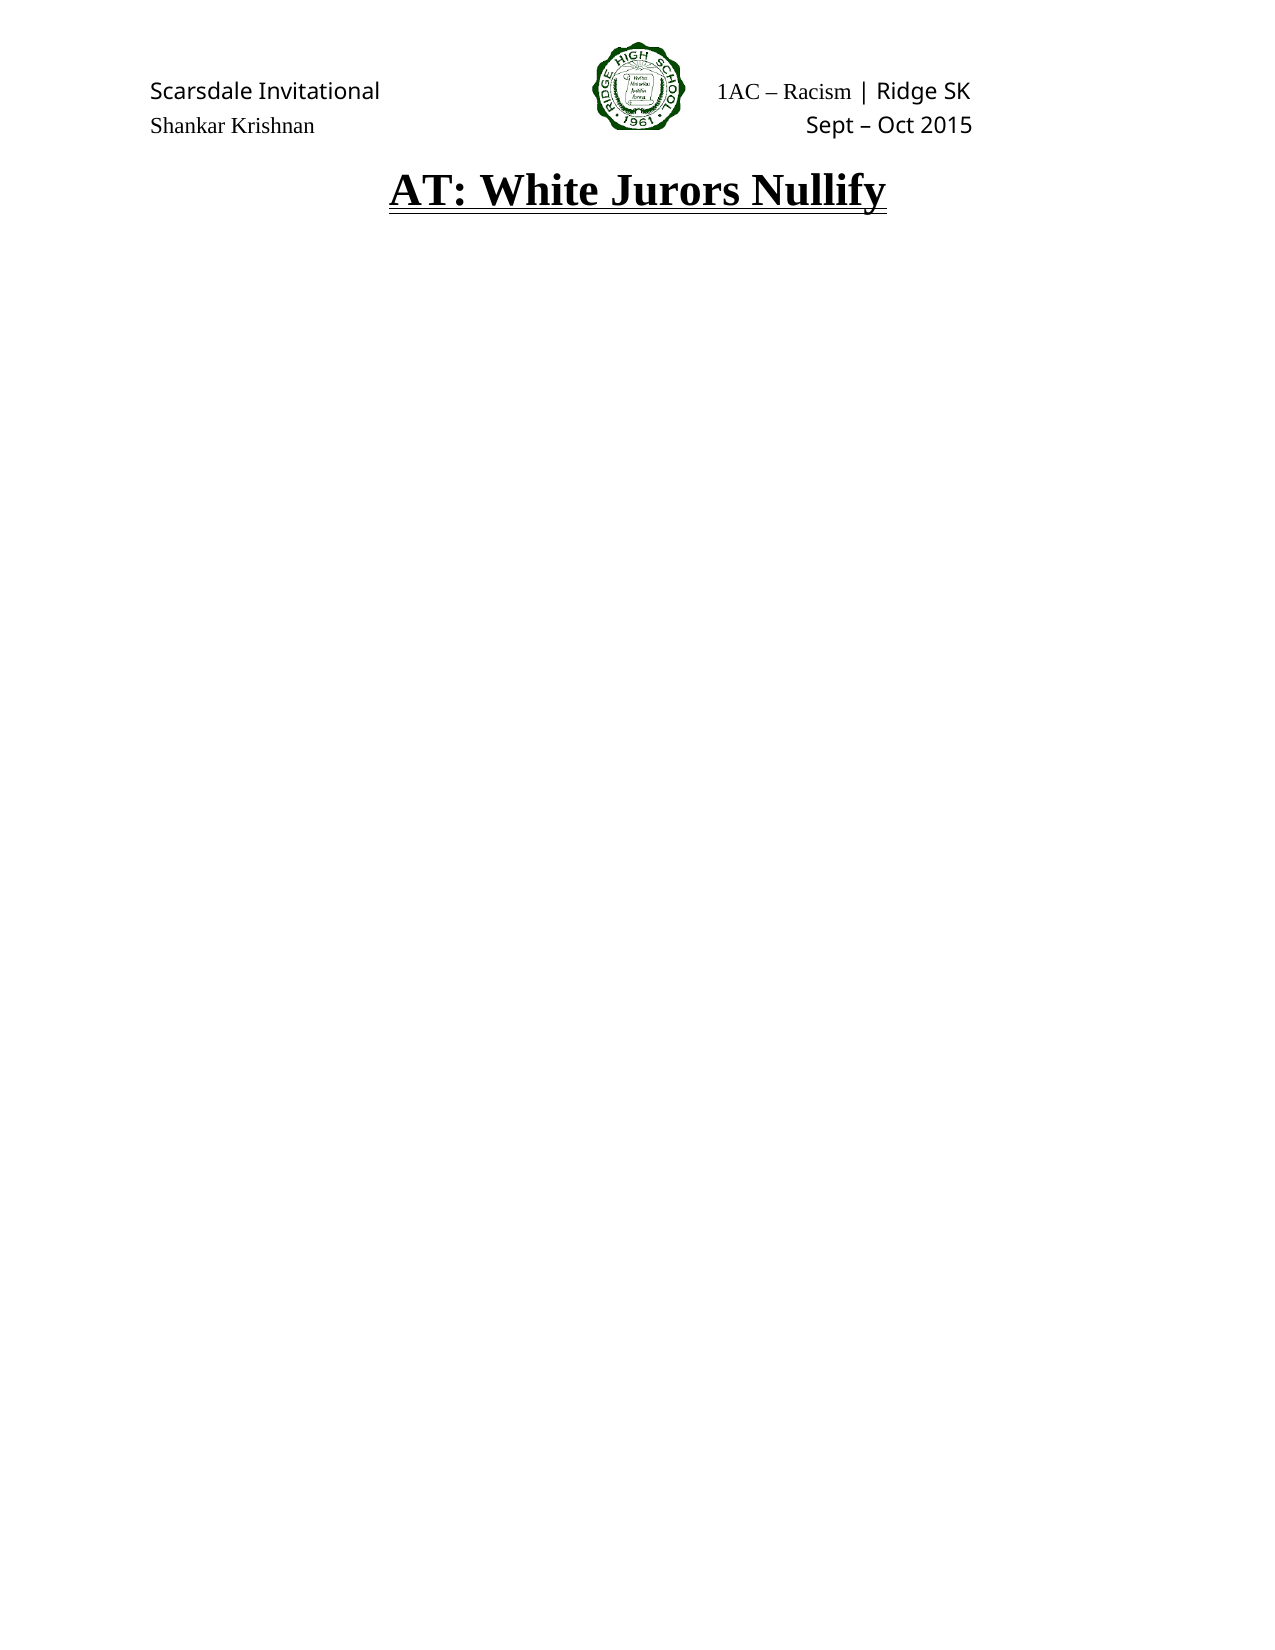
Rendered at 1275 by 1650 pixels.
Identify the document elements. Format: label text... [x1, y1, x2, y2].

subtitle AT: White Jurors Nullify [150, 163, 1125, 216]
picture [578, 42, 697, 130]
